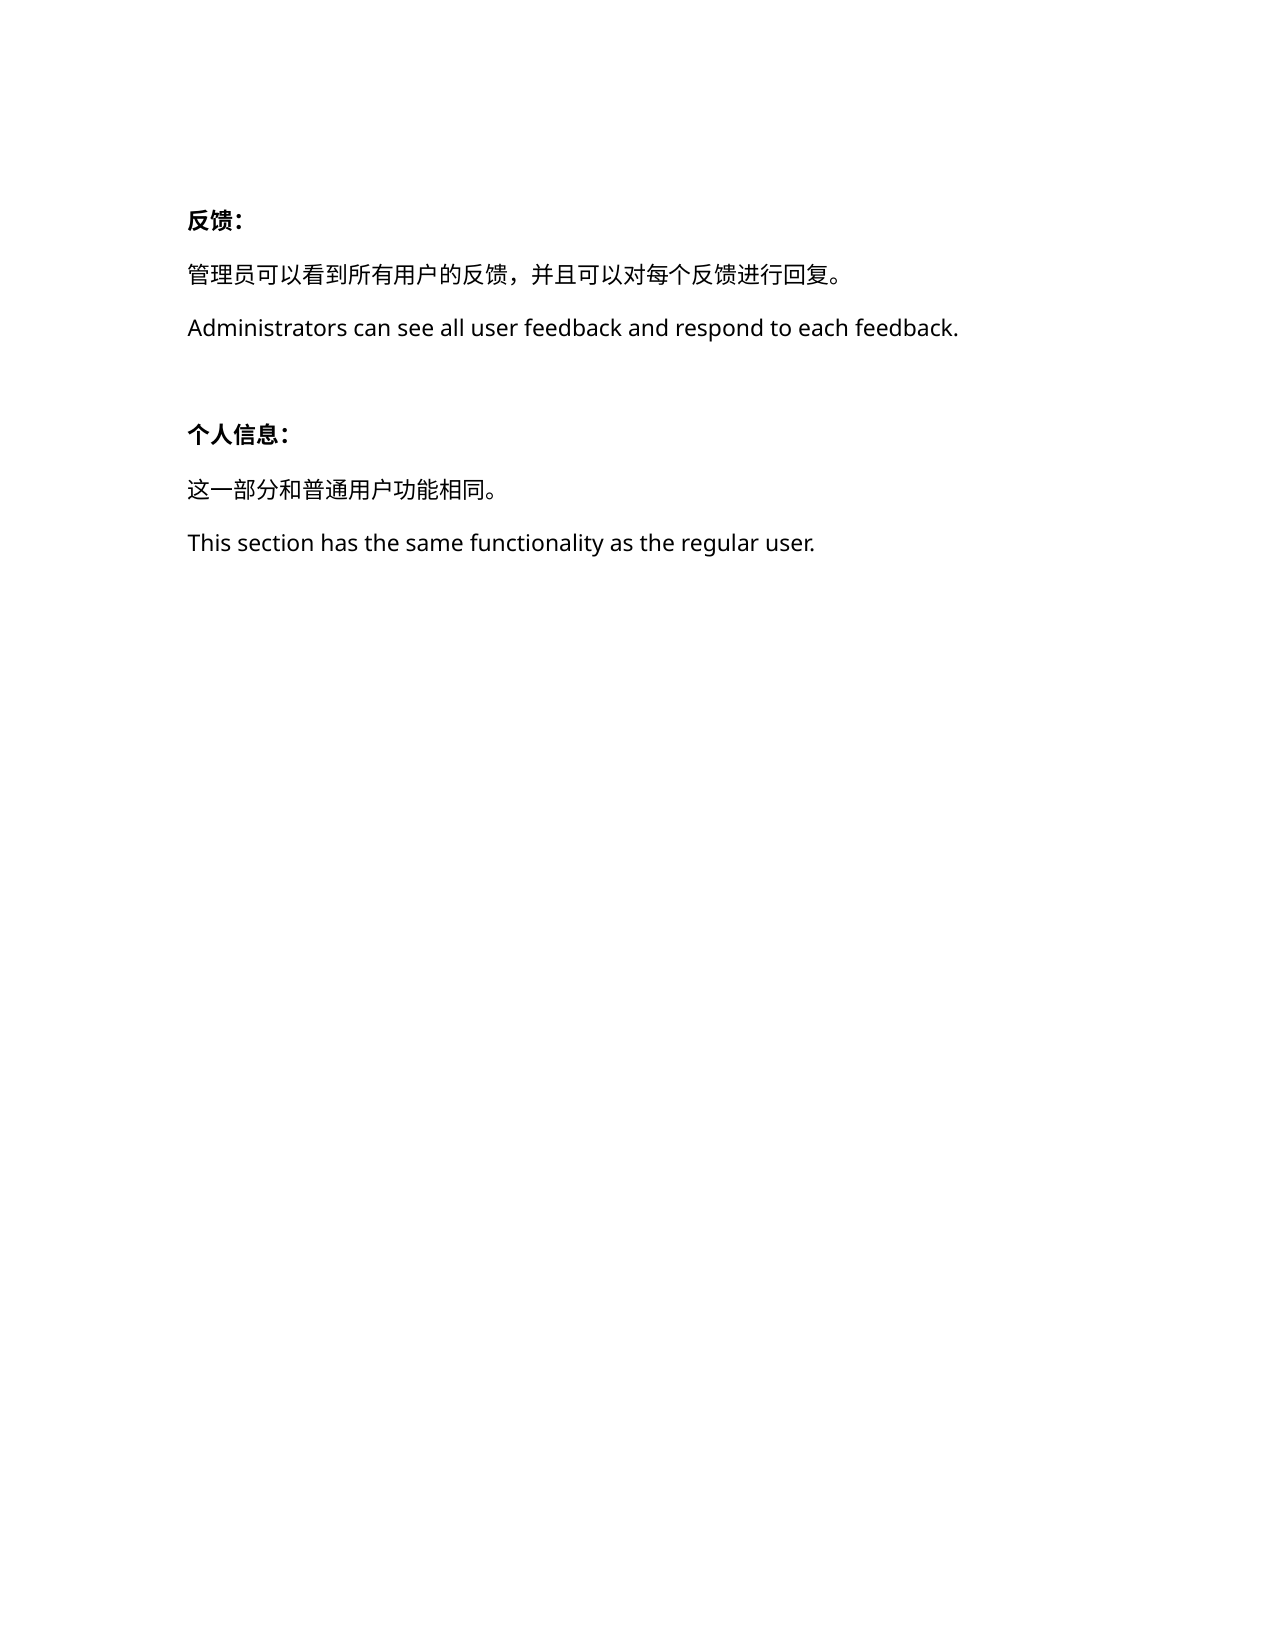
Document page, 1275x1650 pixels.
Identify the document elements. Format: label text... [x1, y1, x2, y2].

text 这一部分和普通用户功能相同。 [187, 472, 1087, 505]
text 反馈： [187, 203, 1087, 236]
text Administrators can see all user feedback and respond to each feedback. [187, 312, 1087, 343]
text 个人信息： [187, 417, 1087, 451]
text 管理员可以看到所有用户的反馈，并且可以对每个反馈进行回复。 [187, 257, 1087, 291]
text This section has the same functionality as the regular user. [187, 527, 1087, 558]
